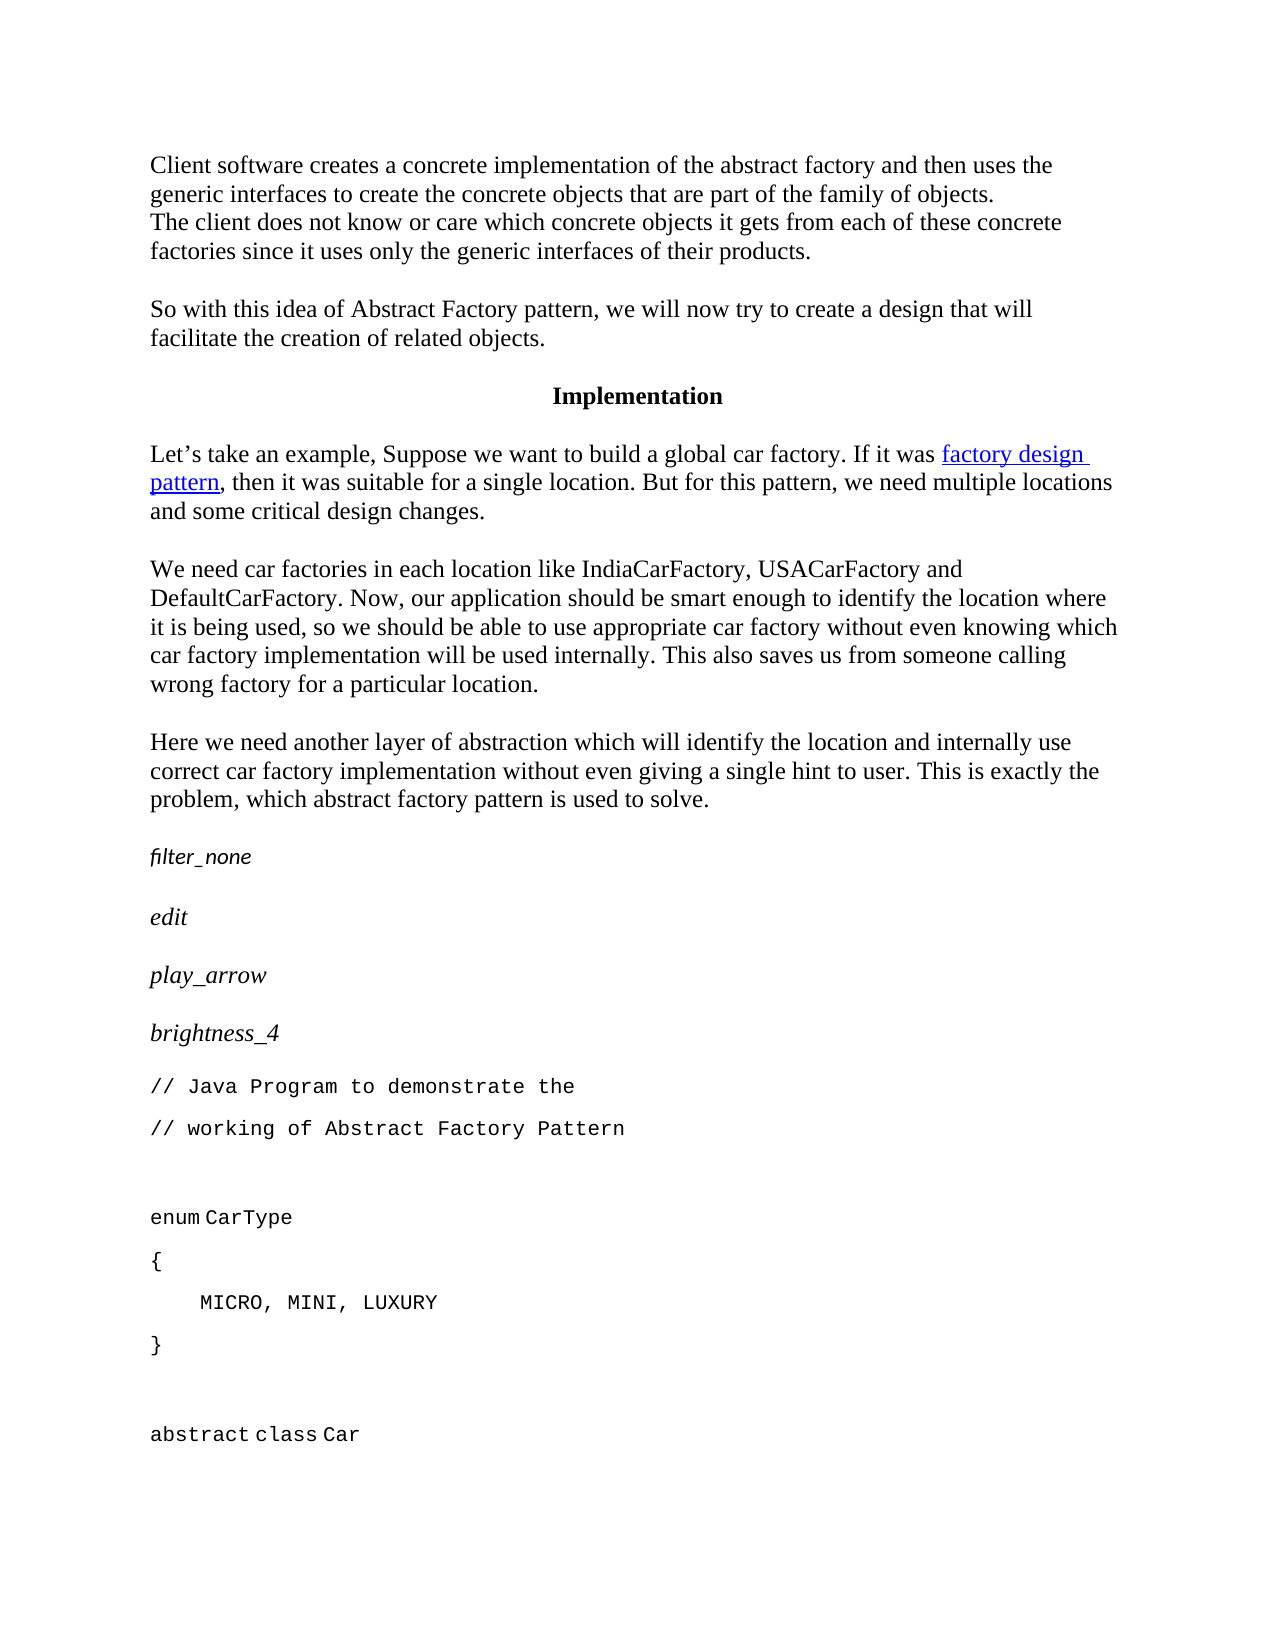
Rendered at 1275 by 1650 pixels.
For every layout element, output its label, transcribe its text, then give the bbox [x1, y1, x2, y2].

text play_arrow [150, 960, 1125, 988]
text We need car factories in each location like IndiaCarFactory, USACarFactory and DefaultCarFactory. Now, our application should be smart enough to identify the location where it is being used, so we should be able to use appropriate car factory without even knowing which car factory implementation will be used internally. This also saves us from someone calling wrong factory for a particular location. [150, 554, 1125, 698]
text Implementation [150, 381, 1125, 409]
text Here we need another layer of abstraction which will identify the location and internally use correct car factory implementation without even giving a single hint to user. This is exactly the problem, which abstract factory pattern is used to solve. [150, 727, 1125, 813]
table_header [150, 1076, 950, 1466]
text filter_none [150, 842, 1125, 871]
text Let’s take an example, Suppose we want to build a global car factory. If it was factory design pattern, then it was suitable for a single location. But for this pattern, we need multiple locations and some critical design changes. [150, 439, 1125, 525]
text edit [150, 902, 1125, 931]
text So with this idea of Abstract Factory pattern, we will now try to create a design that will facilitate the creation of related objects. [150, 294, 1125, 352]
text brightness_4 [150, 1018, 1125, 1046]
text Client software creates a concrete implementation of the abstract factory and then uses the generic interfaces to create the concrete objects that are part of the family of objects. The client does not know or care which concrete objects it gets from each of these concrete factories since it uses only the generic interfaces of their products. [150, 150, 1125, 265]
